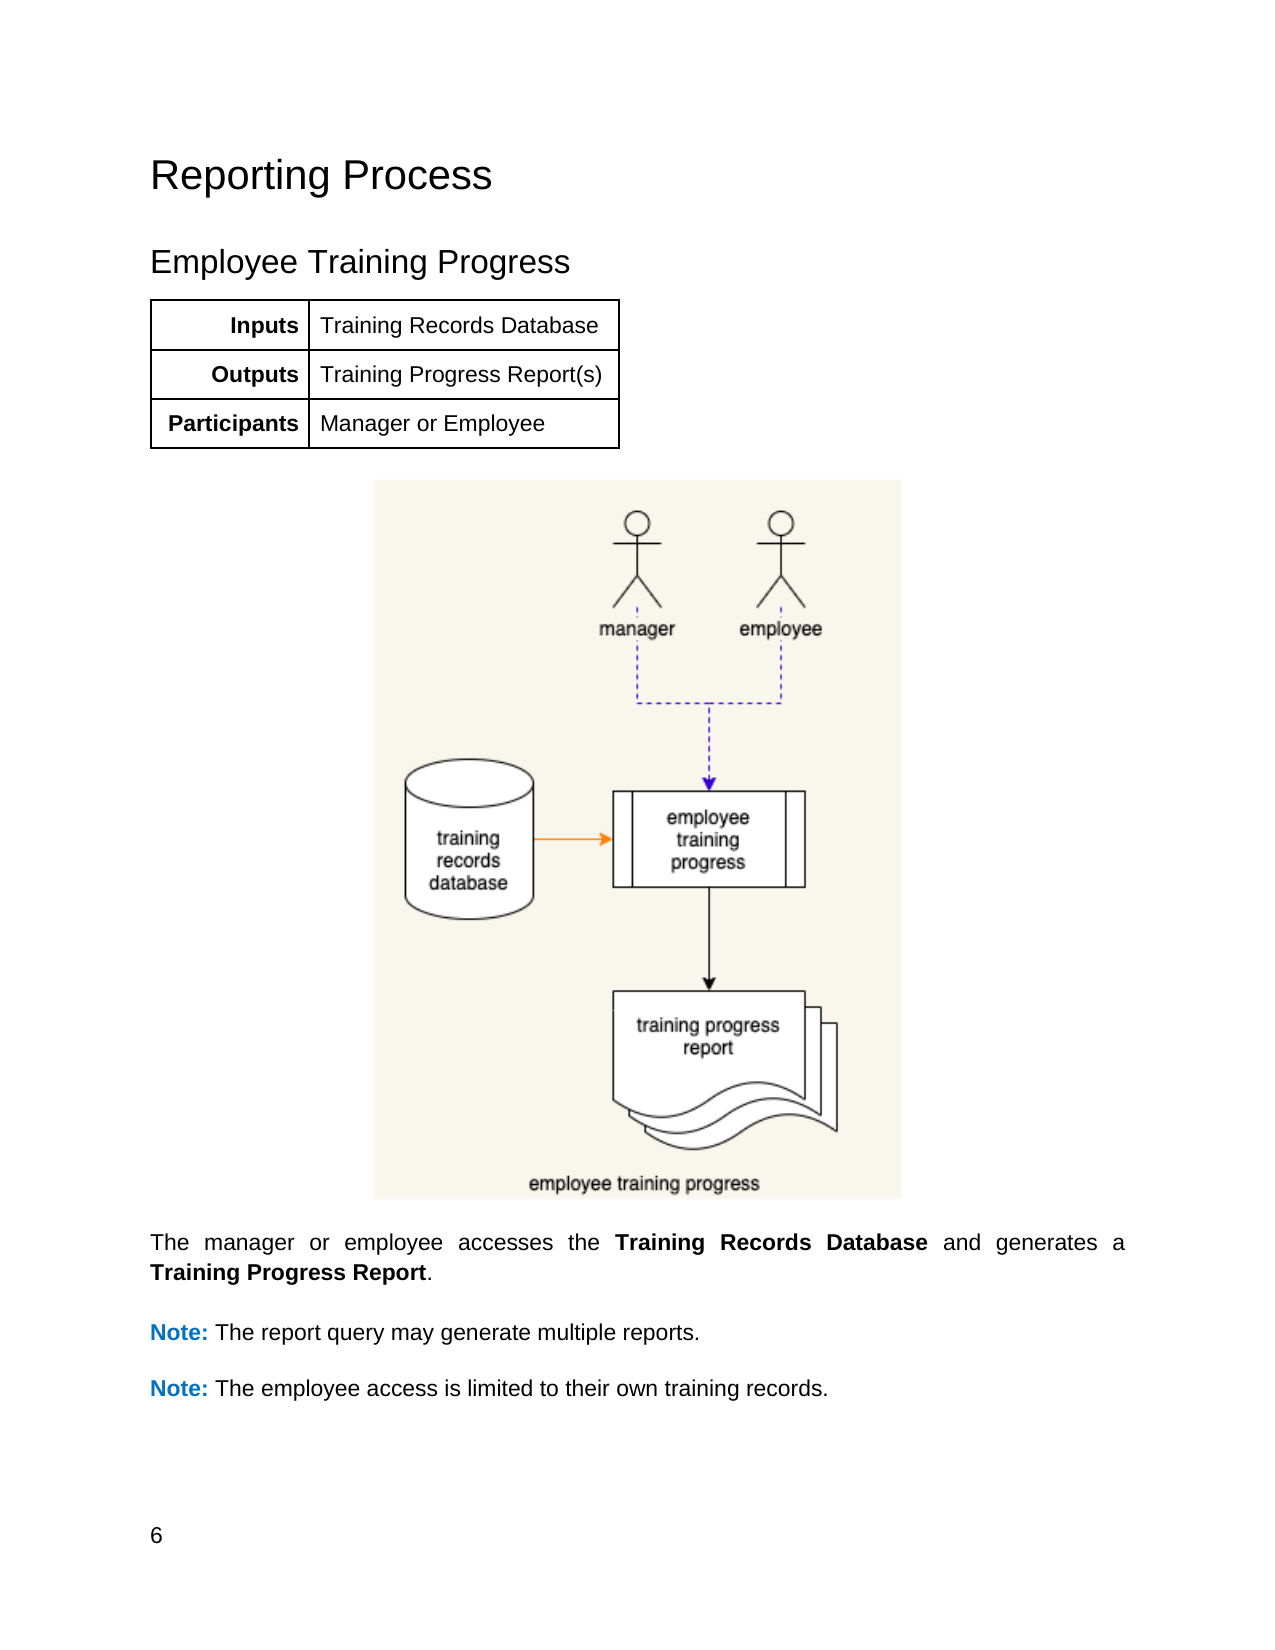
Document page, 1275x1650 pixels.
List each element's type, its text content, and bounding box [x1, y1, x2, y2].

subtitle Employee Training Progress [150, 243, 1125, 281]
text The manager or employee accesses the Training Records Database and generates a Training Progress Report. [150, 1229, 1125, 1285]
picture [373, 479, 902, 1200]
table_cell Outputs [152, 351, 308, 398]
table_cell Training Progress Report(s) [310, 351, 618, 398]
table_cell Manager or Employee [310, 400, 618, 447]
table_header Training Records Database [310, 301, 618, 348]
subtitle Reporting Process [150, 150, 1125, 198]
text Note: The report query may generate multiple reports. [150, 1319, 1125, 1346]
text Note: The employee access is limited to their own training records. [150, 1374, 1125, 1401]
table_header Inputs [152, 301, 308, 348]
table_cell Participants [152, 400, 308, 447]
